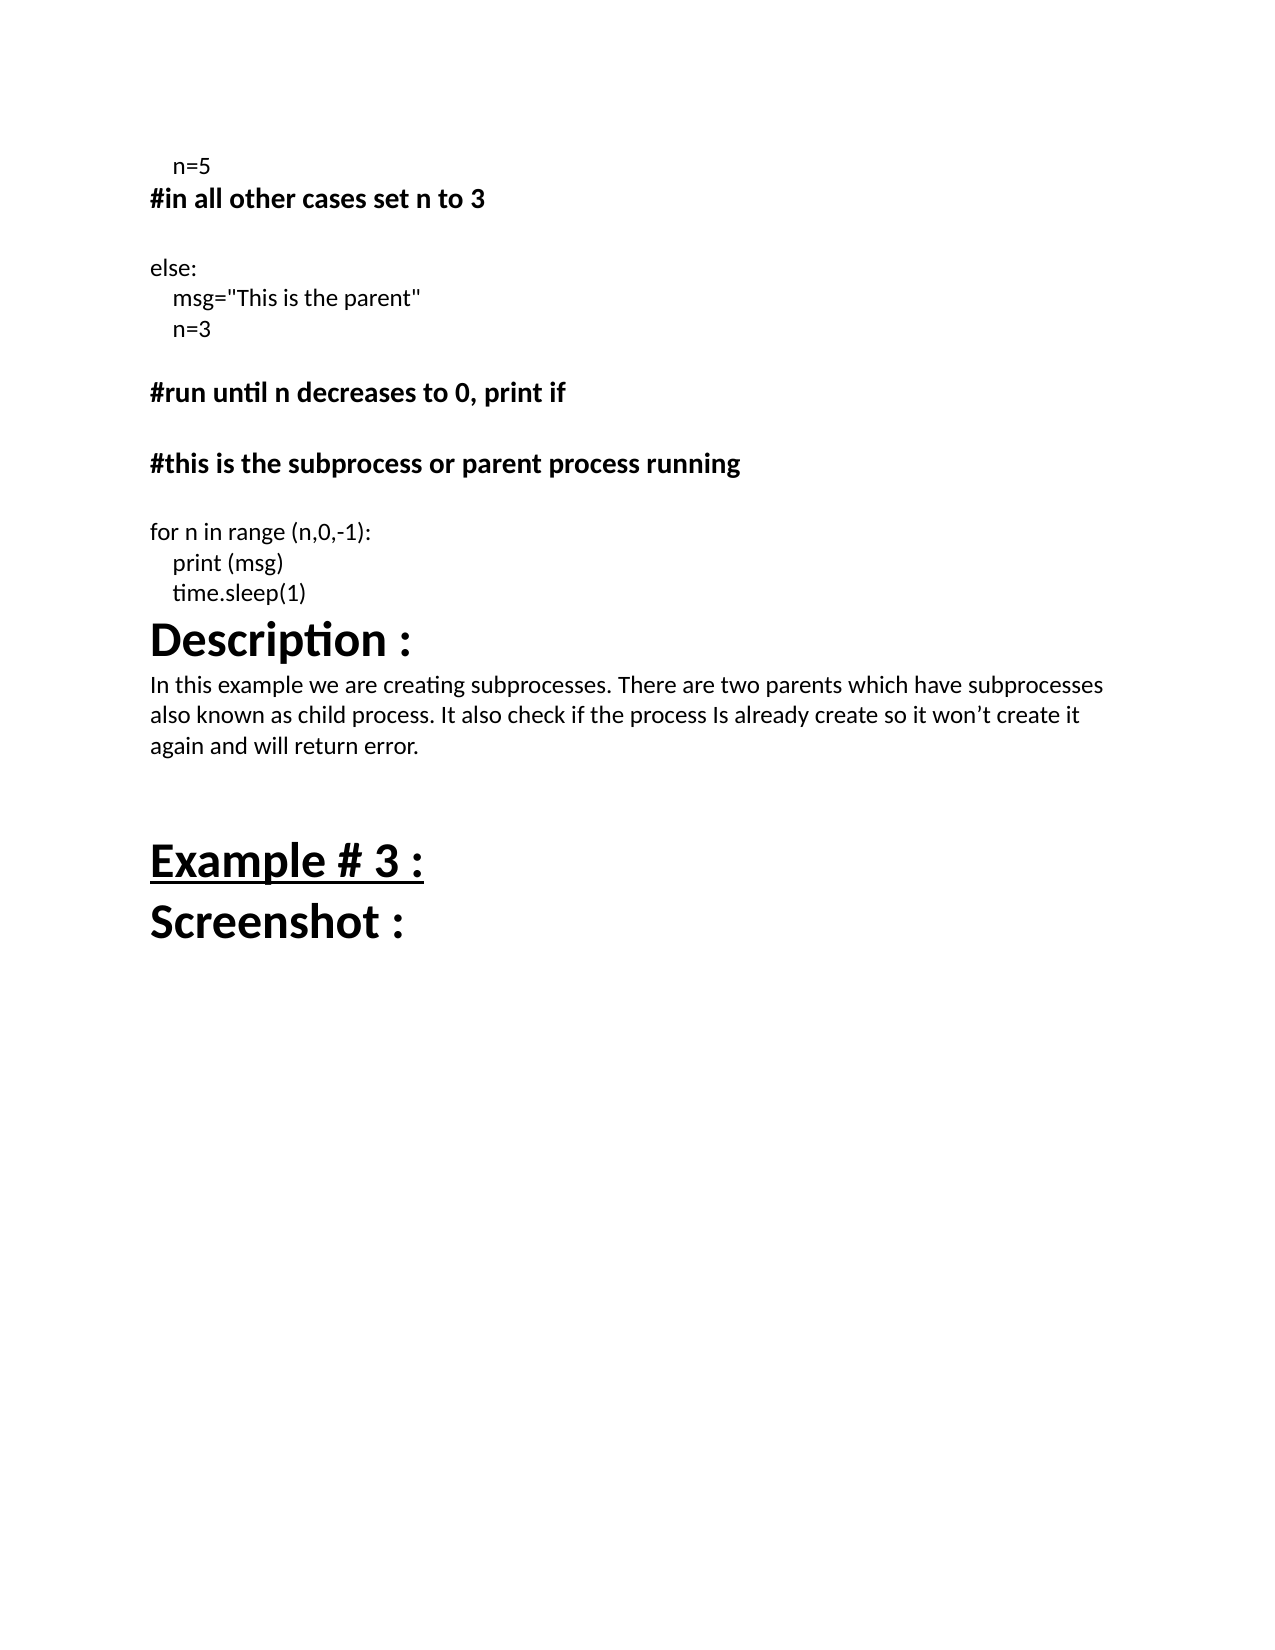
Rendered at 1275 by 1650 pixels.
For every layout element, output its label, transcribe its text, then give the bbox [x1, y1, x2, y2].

text In this example we are creating subprocesses. There are two parents which have subprocesses also known as child process. It also check if the process Is already create so it won’t create it again and will return error. [150, 669, 1125, 761]
text print (msg) [150, 547, 1125, 577]
text #run until n decreases to 0, print if [150, 374, 1125, 409]
text msg="This is the parent" [150, 282, 1125, 313]
text n=5 [150, 150, 1125, 181]
text #this is the subprocess or parent process running [150, 445, 1125, 481]
text for n in range (n,0,-1): [150, 516, 1125, 547]
text Example # 3 : [150, 829, 1125, 890]
text #in all other cases set n to 3 [150, 181, 1125, 216]
text n=3 [150, 313, 1125, 343]
text time.sleep(1) [150, 577, 1125, 608]
text Screenshot : [150, 890, 1125, 951]
text else: [150, 252, 1125, 282]
text Description : [150, 608, 1125, 669]
